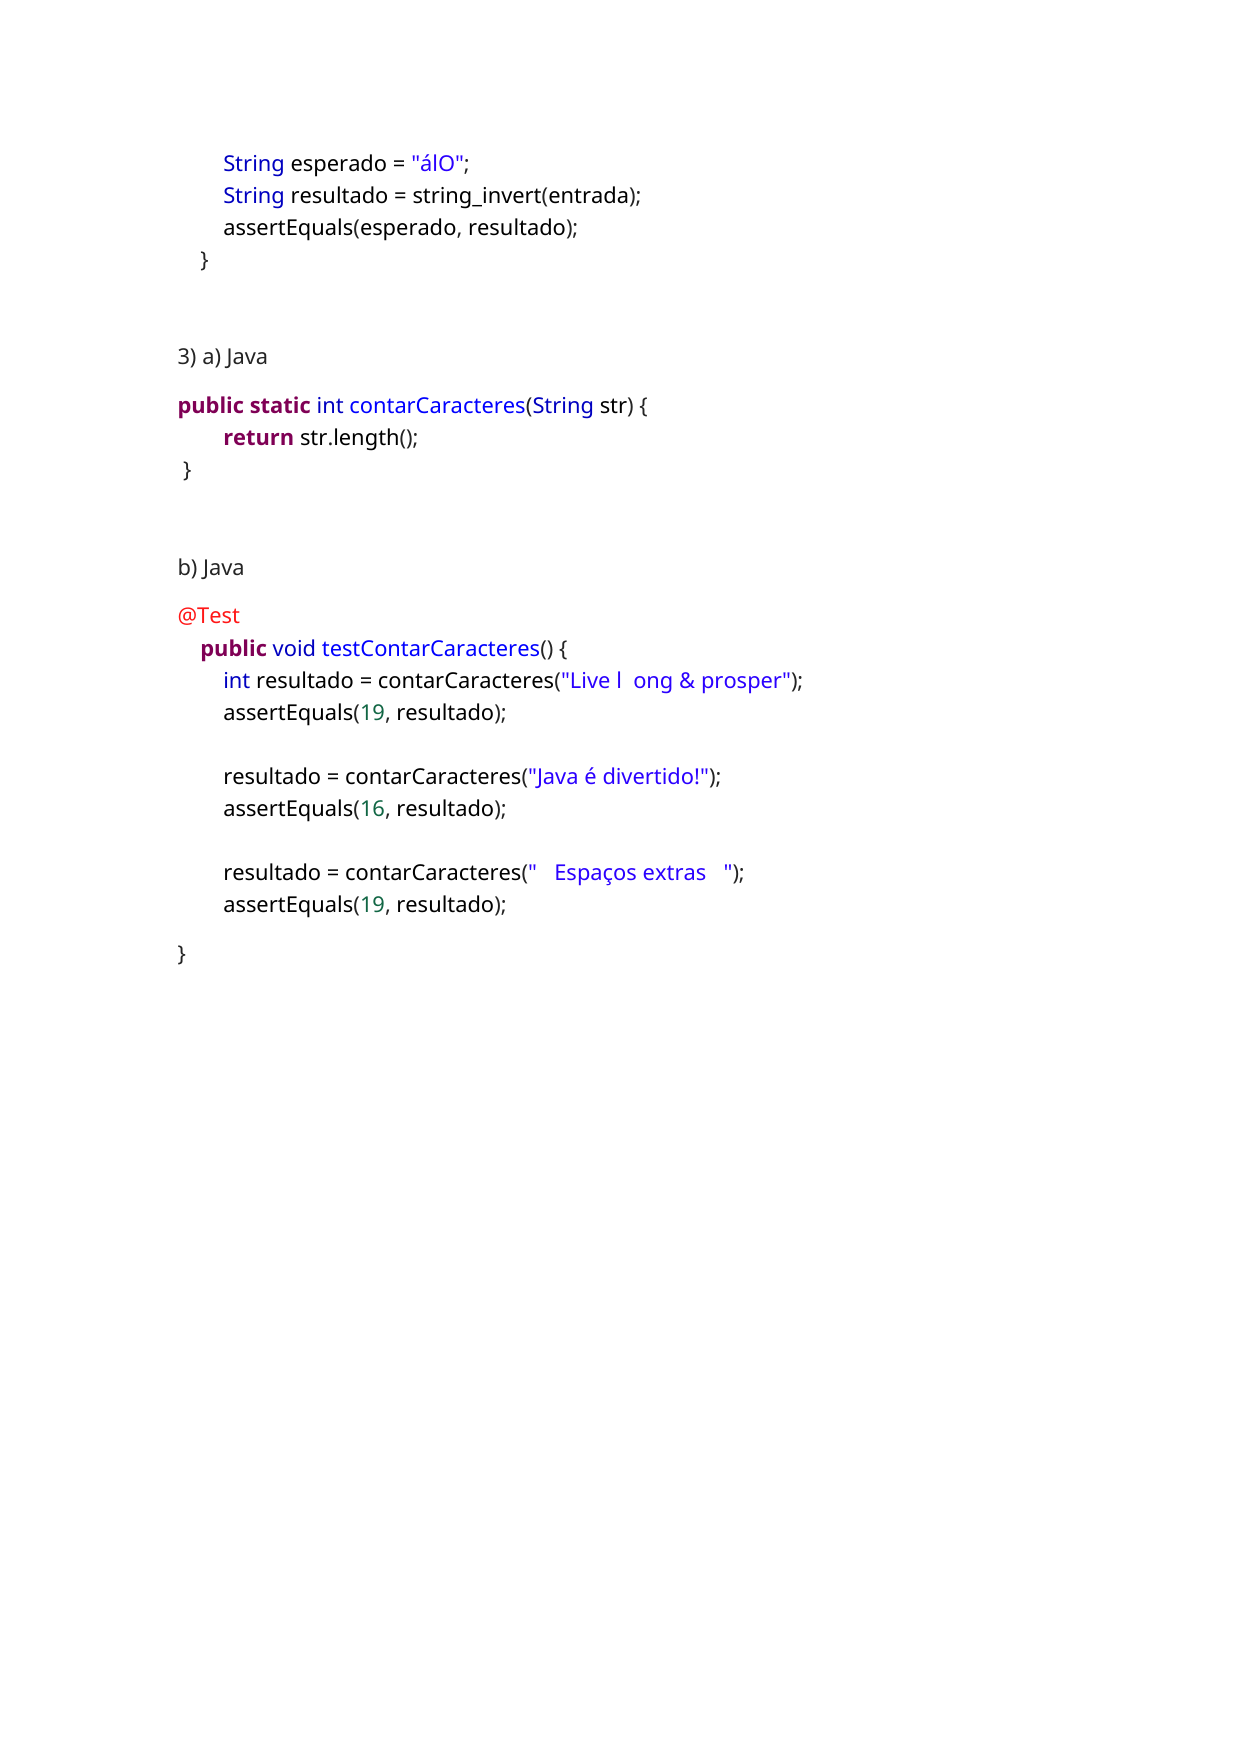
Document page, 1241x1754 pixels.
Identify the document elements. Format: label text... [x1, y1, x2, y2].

text public static int contarCaracteres(String str) { return str.length(); } [177, 390, 1063, 484]
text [177, 148, 1063, 274]
text 3) a) Java [177, 341, 1063, 371]
text } [177, 938, 1063, 968]
text b) Java [177, 552, 1063, 582]
text @Test public void testContarCaracteres() { int resultado = contarCaracteres("Live l ong & prosper"); assertEquals(19, resultado); resultado = contarCaracteres("Java é divertido!"); assertEquals(16, resultado); resultado = contarCaracteres(" Espaços extras "); assertEquals(19, resultado); [177, 601, 1063, 919]
